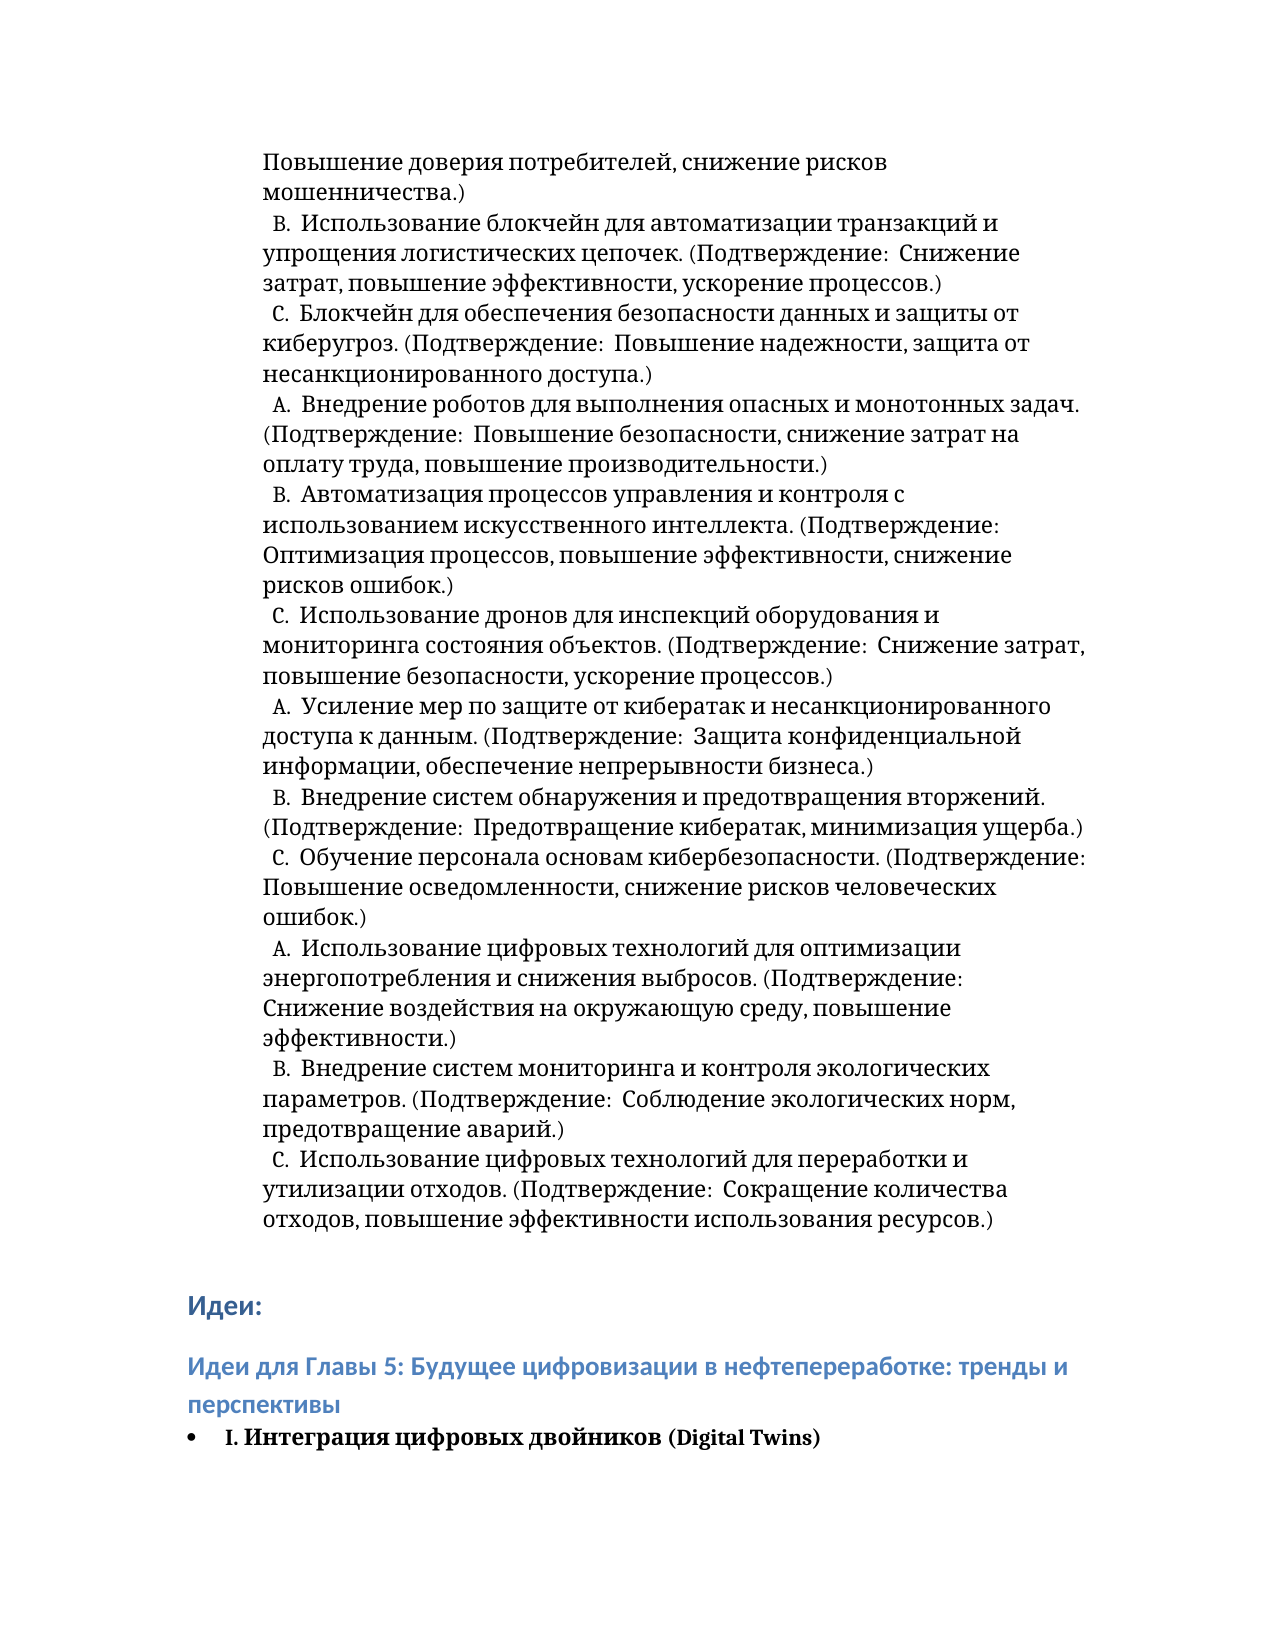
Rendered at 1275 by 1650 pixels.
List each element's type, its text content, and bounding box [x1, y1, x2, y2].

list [262, 150, 1087, 207]
list I. Интеграция цифровых двойников (Digital Twins) [187, 1425, 1087, 1451]
subtitle Идеи для Главы 5: Будущее цифровизации в нефтепереработке: тренды и перспективы [187, 1349, 1087, 1420]
list C. Обучение персонала основам кибербезопасности. (Подтверждение: Повышение осведомленности, снижение рисков человеческих ошибок.) [262, 845, 1087, 932]
list C. Использование дронов для инспекций оборудования и мониторинга состояния объектов. (Подтверждение: Снижение затрат, повышение безопасности, ускорение процессов.) [262, 603, 1087, 690]
list C. Использование цифровых технологий для переработки и утилизации отходов. (Подтверждение: Сокращение количества отходов, повышение эффективности использования ресурсов.) [262, 1147, 1087, 1234]
list A. Усиление мер по защите от кибератак и несанкционированного доступа к данным. (Подтверждение: Защита конфиденциальной информации, обеспечение непрерывности бизнеса.) [262, 694, 1087, 781]
list C. Блокчейн для обеспечения безопасности данных и защиты от киберугроз. (Подтверждение: Повышение надежности, защита от несанкционированного доступа.) [262, 301, 1087, 388]
list B. Автоматизация процессов управления и контроля с использованием искусственного интеллекта. (Подтверждение: Оптимизация процессов, повышение эффективности, снижение рисков ошибок.) [262, 482, 1087, 599]
list B. Внедрение систем мониторинга и контроля экологических параметров. (Подтверждение: Соблюдение экологических норм, предотвращение аварий.) [262, 1056, 1087, 1143]
list B. Использование блокчейн для автоматизации транзакций и упрощения логистических цепочек. (Подтверждение: Снижение затрат, повышение эффективности, ускорение процессов.) [262, 210, 1087, 297]
subtitle Идеи: [187, 1287, 1087, 1323]
list A. Внедрение роботов для выполнения опасных и монотонных задач. (Подтверждение: Повышение безопасности, снижение затрат на оплату труда, повышение производительности.) [262, 392, 1087, 478]
list A. Использование цифровых технологий для оптимизации энергопотребления и снижения выбросов. (Подтверждение: Снижение воздействия на окружающую среду, повышение эффективности.) [262, 935, 1087, 1052]
list B. Внедрение систем обнаружения и предотвращения вторжений. (Подтверждение: Предотвращение кибератак, минимизация ущерба.) [262, 784, 1087, 841]
